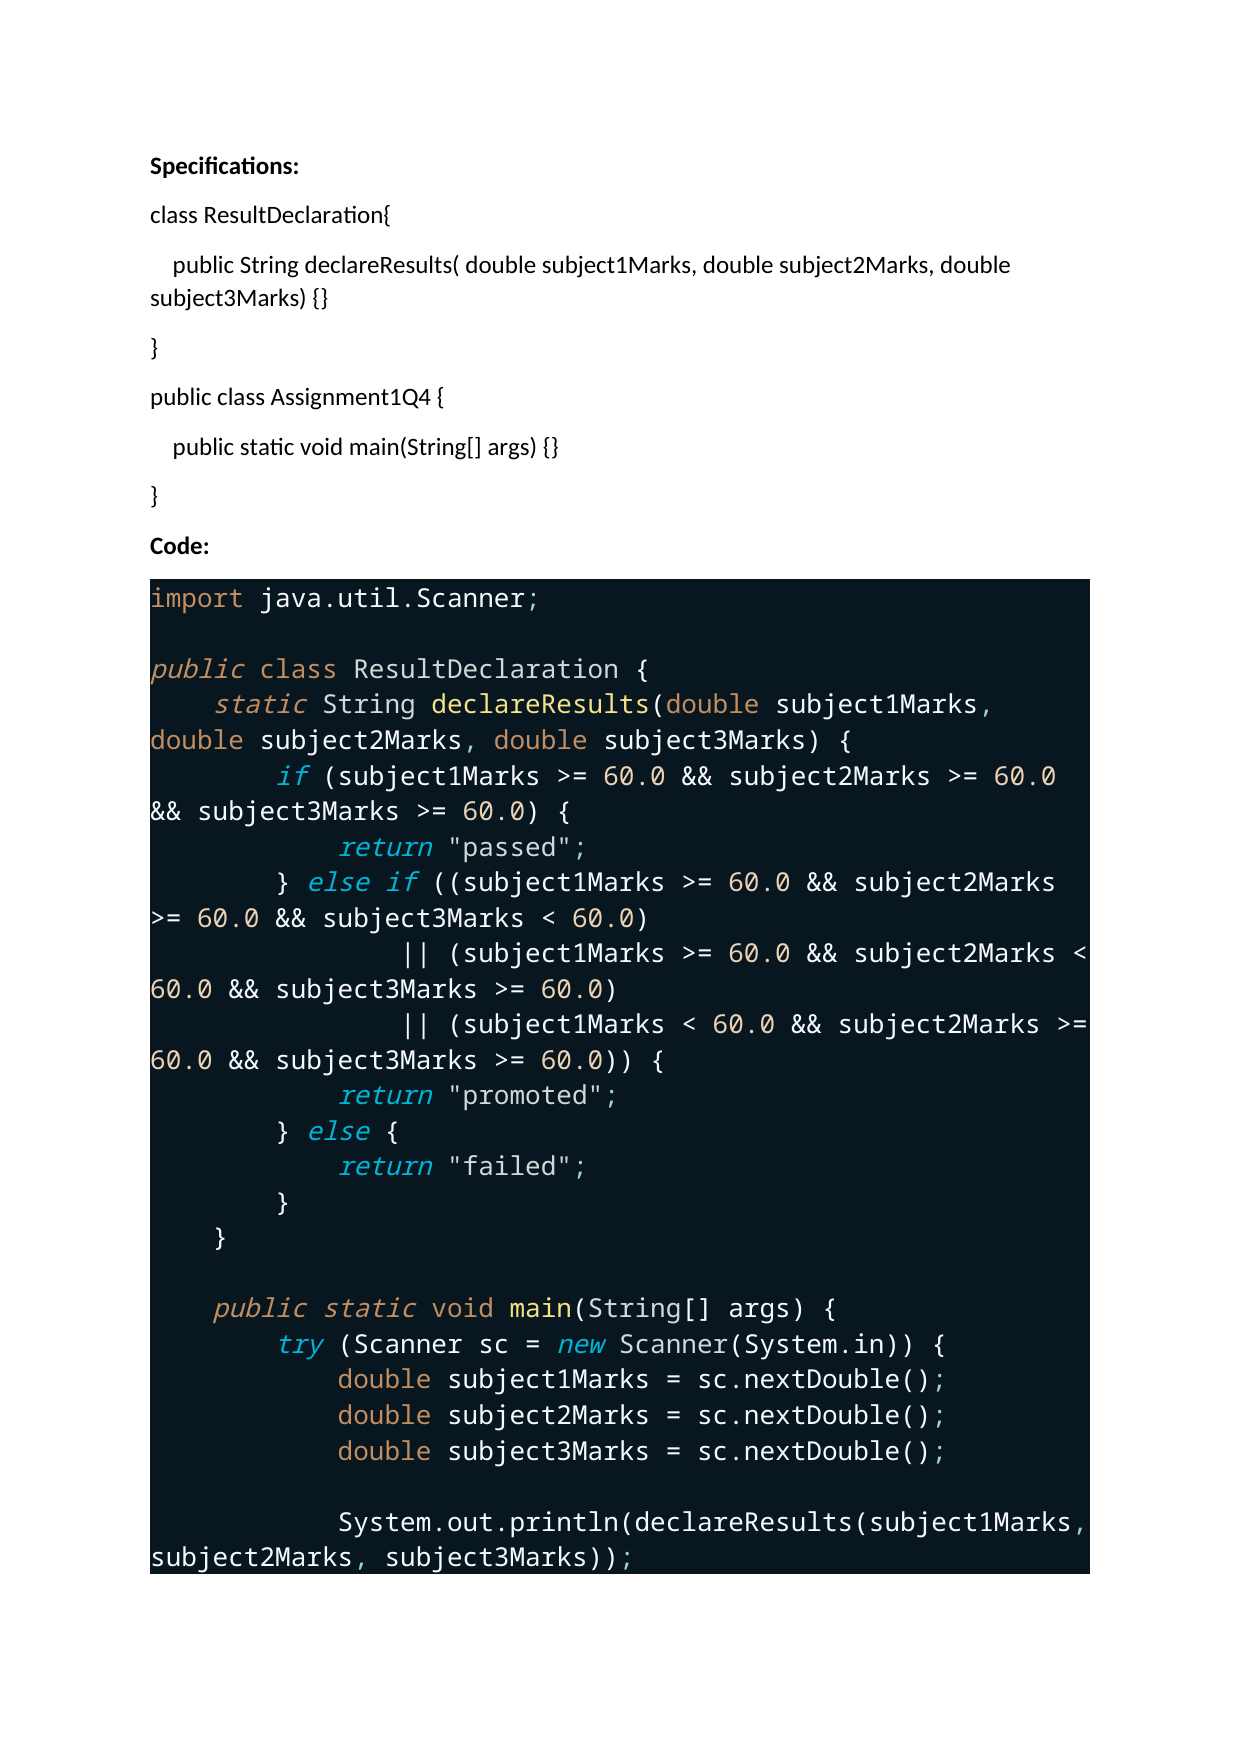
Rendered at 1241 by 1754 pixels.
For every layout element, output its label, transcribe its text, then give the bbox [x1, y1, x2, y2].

text } [150, 480, 1090, 511]
text } else if ((subject1Marks >= 60.0 && subject2Marks >= 60.0 && subject3Marks < 60.0) [150, 864, 1090, 935]
text try (Scanner sc = new Scanner(System.in)) { [150, 1326, 1090, 1361]
text return "passed"; [150, 828, 1090, 864]
text static String declareResults(double subject1Marks, double subject2Marks, double subject3Marks) { [150, 686, 1090, 757]
text class ResultDeclaration{ [150, 199, 1090, 230]
text System.out.println(declareResults(subject1Marks, subject2Marks, subject3Marks)); [150, 1503, 1090, 1574]
text double subject1Marks = sc.nextDouble(); [150, 1361, 1090, 1397]
text double subject3Marks = sc.nextDouble(); [150, 1432, 1090, 1468]
text } [150, 332, 1090, 362]
text || (subject1Marks < 60.0 && subject2Marks >= 60.0 && subject3Marks >= 60.0)) { [150, 1006, 1090, 1077]
text import java.util.Scanner; [150, 579, 1090, 615]
text Specifications: [150, 150, 1090, 181]
text } [150, 1183, 1090, 1219]
text return "failed"; [150, 1148, 1090, 1183]
text if (subject1Marks >= 60.0 && subject2Marks >= 60.0 && subject3Marks >= 60.0) { [150, 757, 1090, 828]
text public static void main(String[] args) { [150, 1290, 1090, 1326]
text return "promoted"; [150, 1077, 1090, 1112]
text public class ResultDeclaration { [150, 651, 1090, 686]
text public static void main(String[] args) {} [150, 431, 1090, 461]
text public String declareResults( double subject1Marks, double subject2Marks, double subject3Marks) {} [150, 249, 1090, 313]
text || (subject1Marks >= 60.0 && subject2Marks < 60.0 && subject3Marks >= 60.0) [150, 935, 1090, 1006]
text } [150, 1219, 1090, 1254]
text double subject2Marks = sc.nextDouble(); [150, 1397, 1090, 1432]
text Code: [150, 530, 1090, 561]
text } else { [150, 1112, 1090, 1148]
text public class Assignment1Q4 { [150, 381, 1090, 412]
